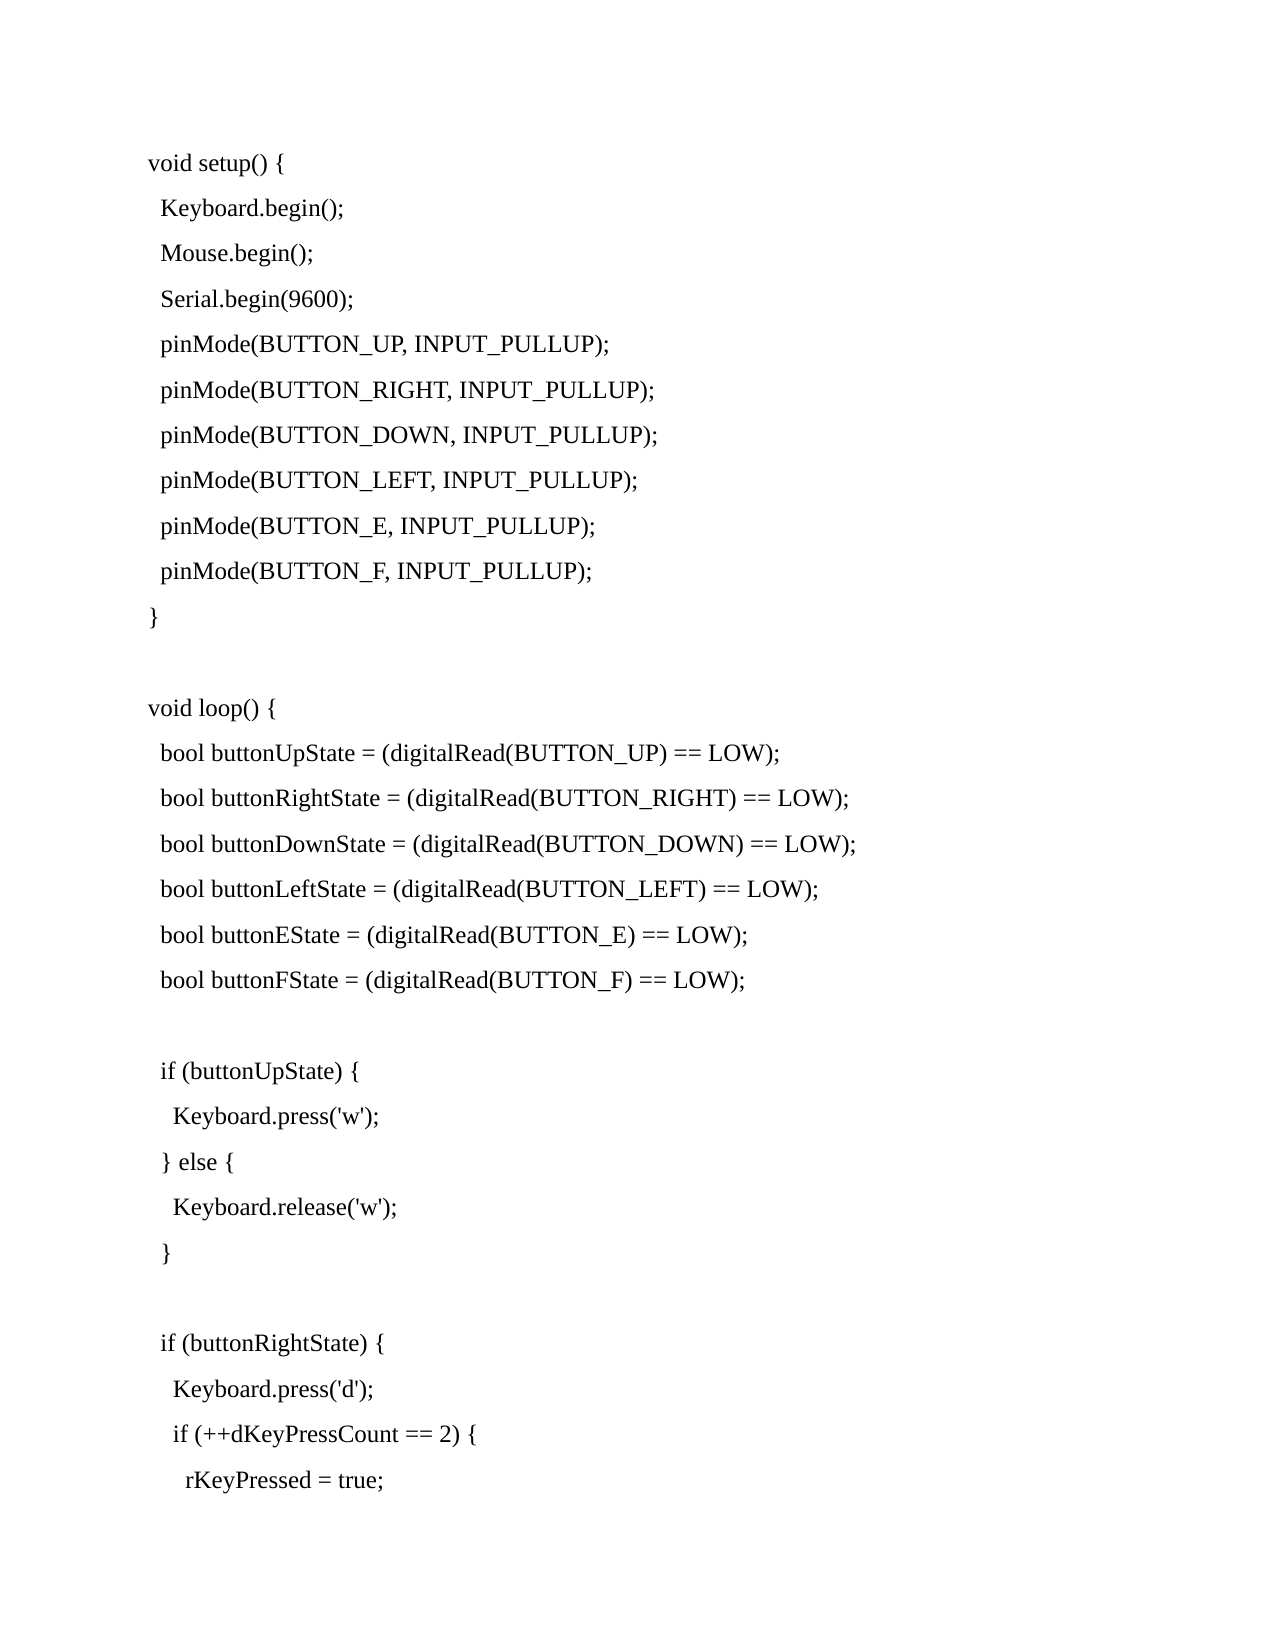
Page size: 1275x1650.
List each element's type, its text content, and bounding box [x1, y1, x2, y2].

text bool buttonFState = (digitalRead(BUTTON_F) == LOW); [148, 965, 1127, 994]
text Keyboard.press('d'); [148, 1374, 1127, 1403]
text pinMode(BUTTON_RIGHT, INPUT_PULLUP); [148, 375, 1127, 403]
text } else { [148, 1147, 1127, 1176]
text pinMode(BUTTON_DOWN, INPUT_PULLUP); [148, 420, 1127, 449]
text if (buttonRightState) { [148, 1328, 1127, 1357]
text pinMode(BUTTON_UP, INPUT_PULLUP); [148, 329, 1127, 358]
text pinMode(BUTTON_LEFT, INPUT_PULLUP); [148, 466, 1127, 494]
text bool buttonLeftState = (digitalRead(BUTTON_LEFT) == LOW); [148, 874, 1127, 903]
text Mouse.begin(); [148, 238, 1127, 267]
text pinMode(BUTTON_F, INPUT_PULLUP); [148, 556, 1127, 585]
text void setup() { [148, 148, 1127, 176]
text bool buttonUpState = (digitalRead(BUTTON_UP) == LOW); [148, 738, 1127, 767]
text if (++dKeyPressCount == 2) { [148, 1419, 1127, 1448]
text Keyboard.begin(); [148, 193, 1127, 222]
text bool buttonRightState = (digitalRead(BUTTON_RIGHT) == LOW); [148, 783, 1127, 812]
text void loop() { [148, 693, 1127, 721]
text } [148, 602, 1127, 631]
text Serial.begin(9600); [148, 284, 1127, 313]
text pinMode(BUTTON_E, INPUT_PULLUP); [148, 511, 1127, 540]
text rKeyPressed = true; [148, 1465, 1127, 1493]
text if (buttonUpState) { [148, 1056, 1127, 1085]
text bool buttonEState = (digitalRead(BUTTON_E) == LOW); [148, 920, 1127, 948]
text bool buttonDownState = (digitalRead(BUTTON_DOWN) == LOW); [148, 829, 1127, 858]
text Keyboard.press('w'); [148, 1101, 1127, 1130]
text } [148, 1238, 1127, 1266]
text Keyboard.release('w'); [148, 1192, 1127, 1221]
